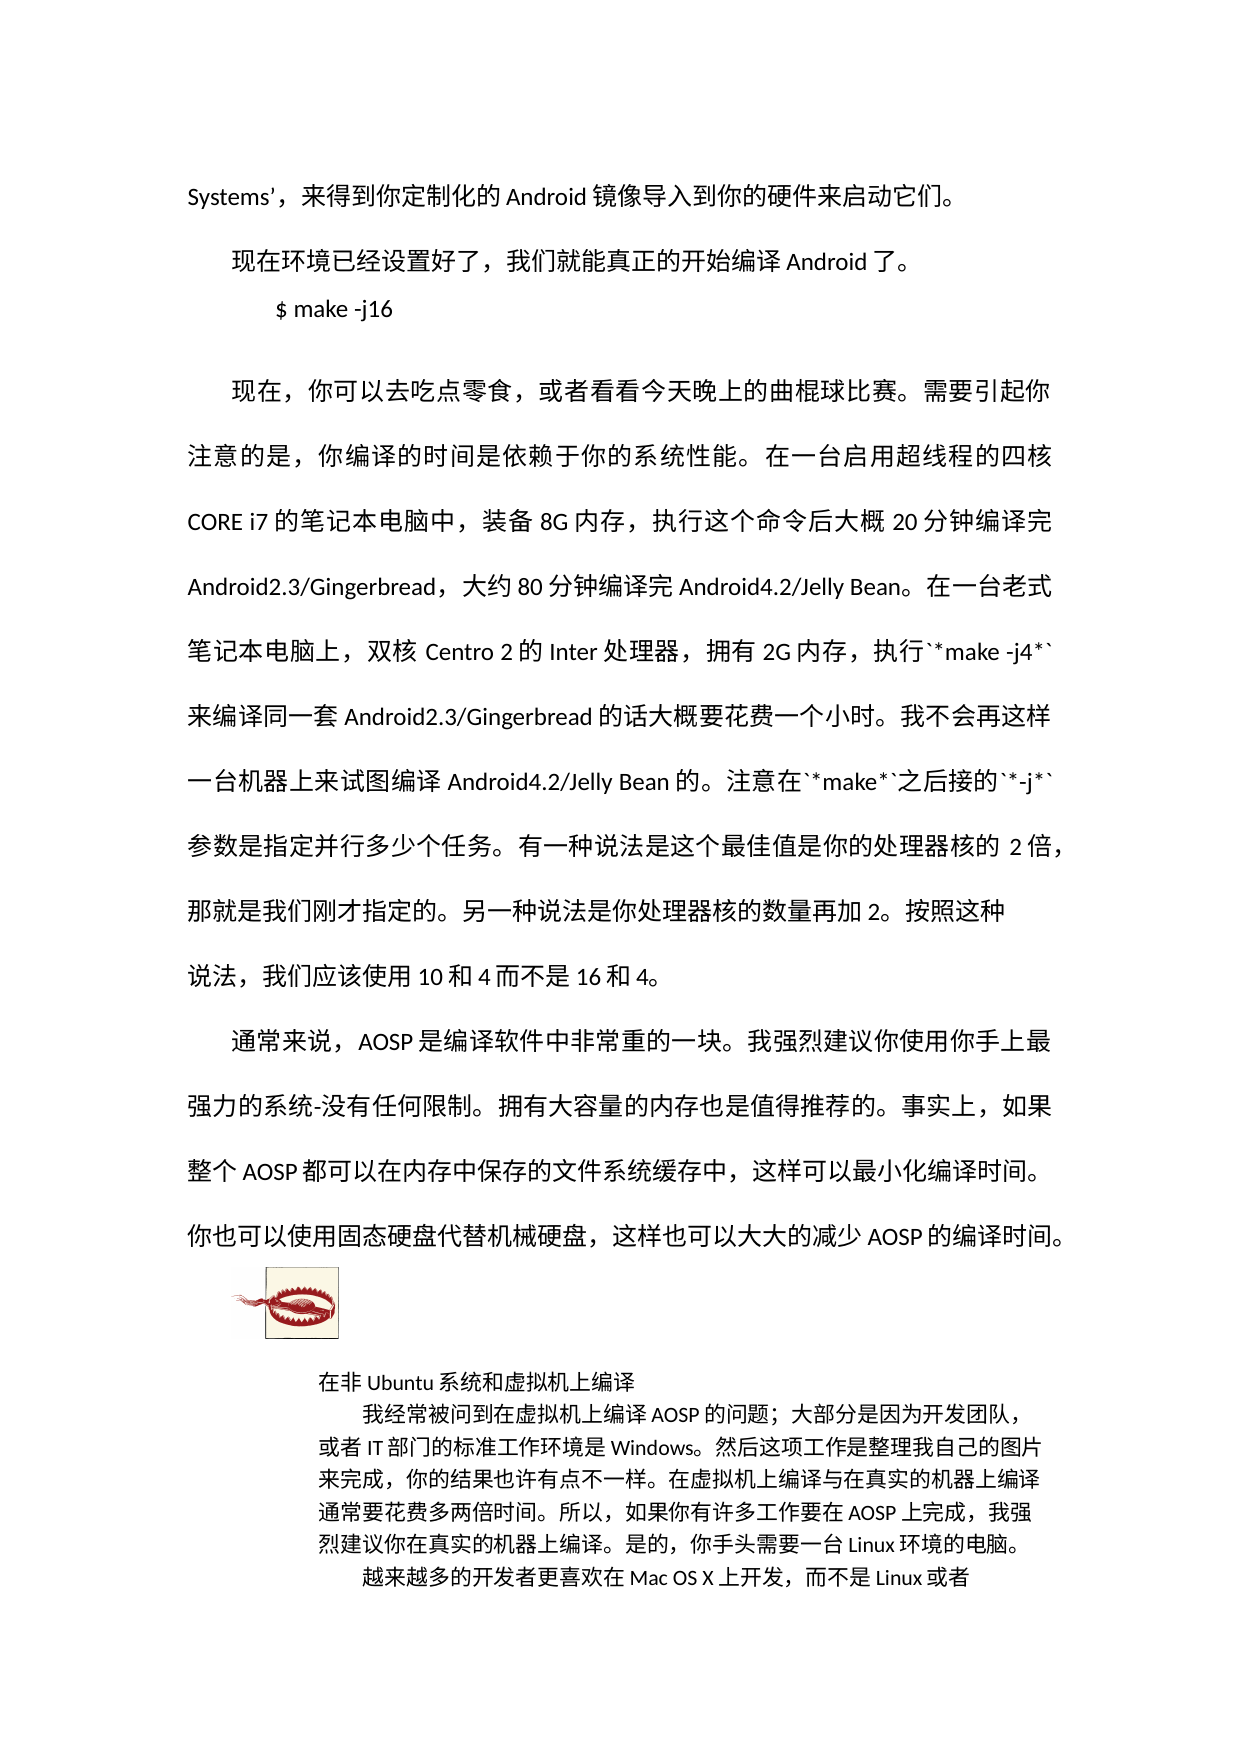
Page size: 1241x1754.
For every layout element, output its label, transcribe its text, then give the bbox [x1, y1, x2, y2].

text 我经常被问到在虚拟机上编译AOSP的问题；大部分是因为开发团队，或者IT部门的标准工作环境是Windows。然后这项工作是整理我自己的图片来完成，你的结果也许有点不一样。在虚拟机上编译与在真实的机器上编译通常要花费多两倍时间。所以，如果你有许多工作要在AOSP上完成，我强烈建议你在真实的机器上编译。是的，你手头需要一台Linux环境的电脑。 [319, 1397, 1053, 1559]
text 在非Ubuntu系统和虚拟机上编译 [319, 1364, 1053, 1397]
text 通常来说，AOSP是编译软件中非常重的一块。我强烈建议你使用你手上最强力的系统-没有任何限制。拥有大容量的内存也是值得推荐的。事实上，如果整个AOSP都可以在内存中保存的文件系统缓存中，这样可以最小化编译时间。你也可以使用固态硬盘代替机械硬盘，这样也可以大大的减少AOSP的编译时间。 [187, 1007, 1053, 1267]
text 现在，你可以去吃点零食，或者看看今天晚上的曲棍球比赛。需要引起你注意的是，你编译的时间是依赖于你的系统性能。在一台启用超线程的四核CORE i7的笔记本电脑中，装备8G内存，执行这个命令后大概20分钟编译完Android2.3/Gingerbread，大约80分钟编译完Android4.2/Jelly Bean。在一台老式笔记本电脑上，双核 Centro 2的Inter处理器，拥有2G内存，执行`*make -j4*`来编译同一套Android2.3/Gingerbread的话大概要花费一个小时。我不会再这样一台机器上来试图编译Android4.2/Jelly Bean的。注意在`*make*`之后接的`*-j*`参数是指定并行多少个任务。有一种说法是这个最佳值是你的处理器核的2倍，那就是我们刚才指定的。另一种说法是你处理器核的数量再加2。按照这种 [187, 357, 1053, 942]
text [319, 1559, 1053, 1592]
text 现在环境已经设置好了，我们就能真正的开始编译Android了。 [187, 227, 1053, 292]
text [187, 162, 1053, 227]
text $ make -j16 [187, 292, 1053, 324]
text 说法，我们应该使用10和4而不是16和4。 [187, 942, 1053, 1007]
